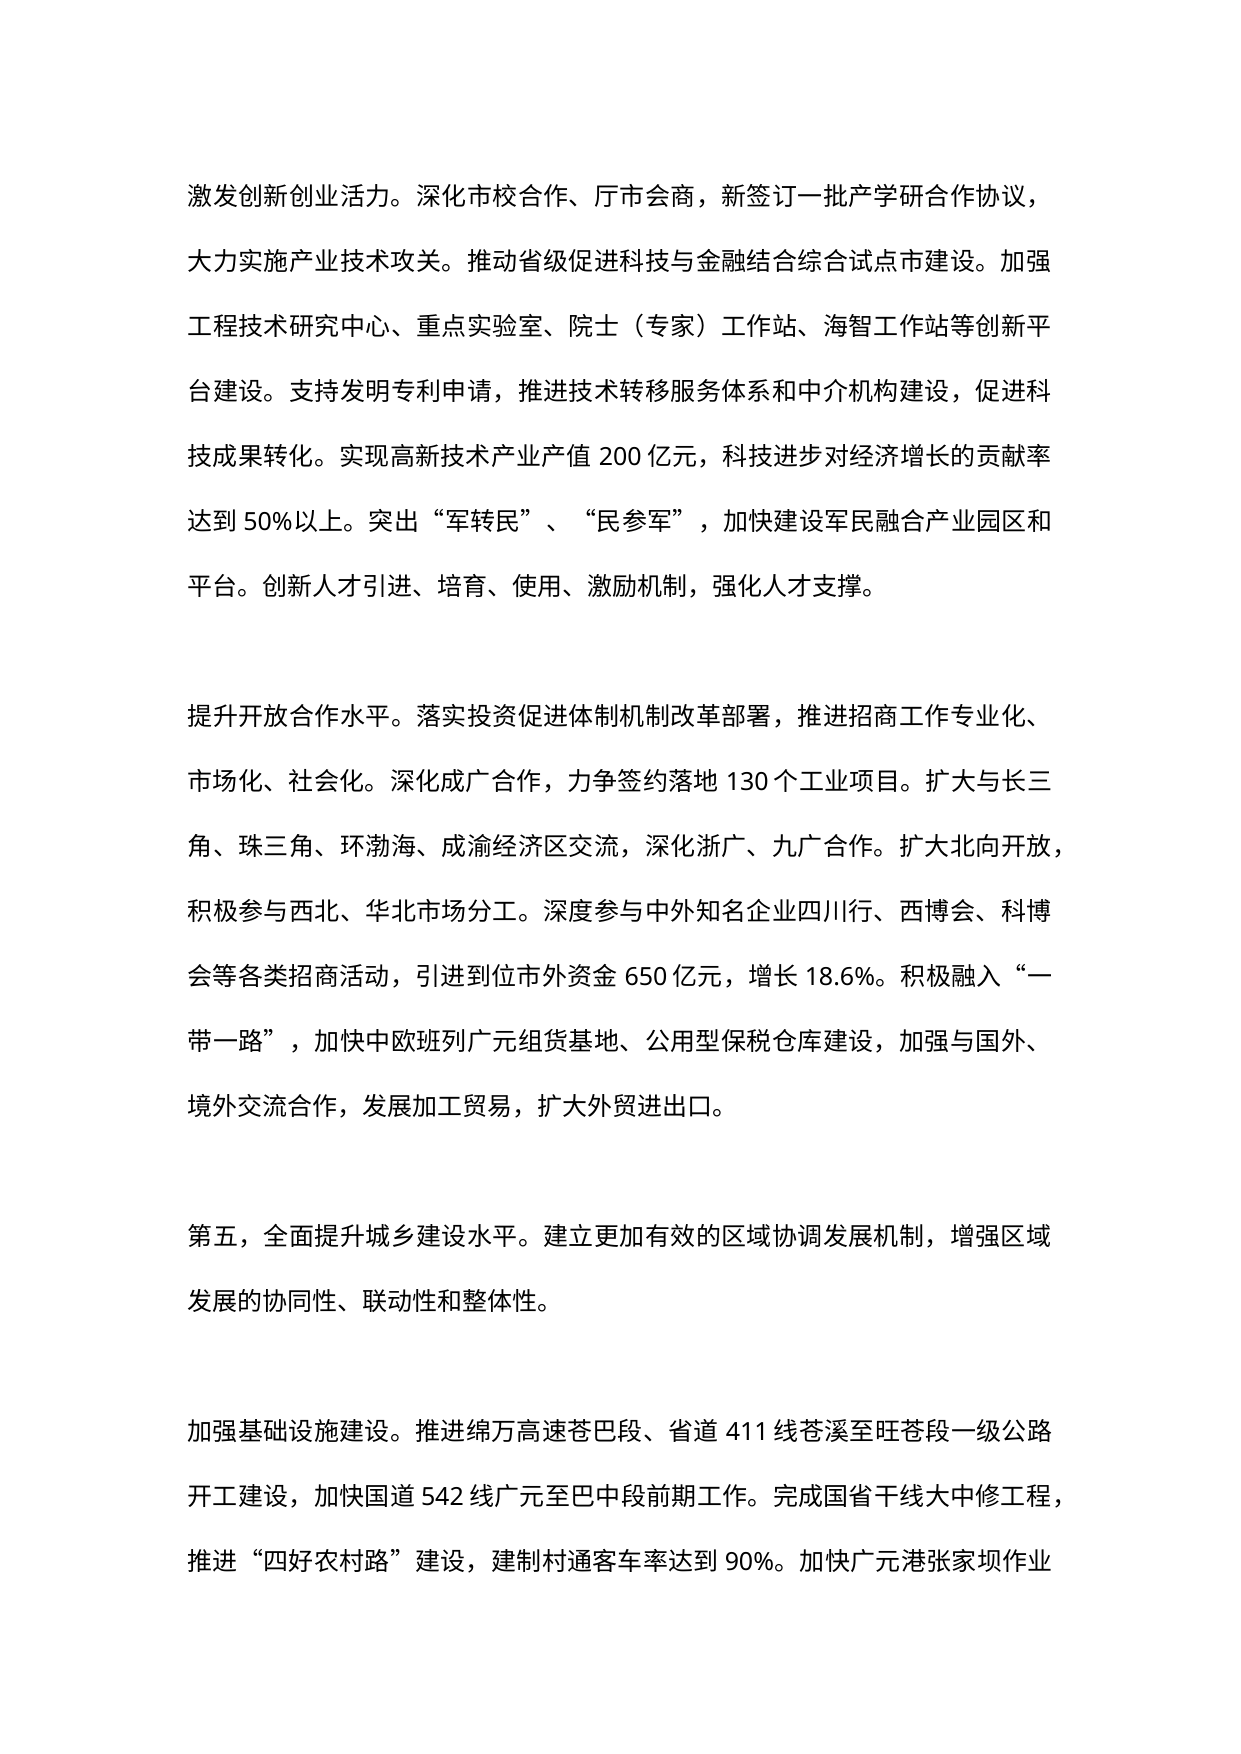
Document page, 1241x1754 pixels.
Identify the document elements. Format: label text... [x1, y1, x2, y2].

text 激发创新创业活力。深化市校合作、厅市会商，新签订一批产学研合作协议，大力实施产业技术攻关。推动省级促进科技与金融结合综合试点市建设。加强工程技术研究中心、重点实验室、院士（专家）工作站、海智工作站等创新平台建设。支持发明专利申请，推进技术转移服务体系和中介机构建设，促进科技成果转化。实现高新技术产业产值200亿元，科技进步对经济增长的贡献率达到50%以上。突出“军转民”、“民参军”，加快建设军民融合产业园区和平台。创新人才引进、培育、使用、激励机制，强化人才支撑。 [187, 162, 1053, 617]
text 第五，全面提升城乡建设水平。建立更加有效的区域协调发展机制，增强区域发展的协同性、联动性和整体性。 [187, 1202, 1053, 1332]
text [187, 1397, 1053, 1592]
text 提升开放合作水平。落实投资促进体制机制改革部署，推进招商工作专业化、市场化、社会化。深化成广合作，力争签约落地130个工业项目。扩大与长三角、珠三角、环渤海、成渝经济区交流，深化浙广、九广合作。扩大北向开放，积极参与西北、华北市场分工。深度参与中外知名企业四川行、西博会、科博会等各类招商活动，引进到位市外资金650亿元，增长18.6%。积极融入“一带一路”，加快中欧班列广元组货基地、公用型保税仓库建设，加强与国外、境外交流合作，发展加工贸易，扩大外贸进出口。 [187, 682, 1053, 1137]
